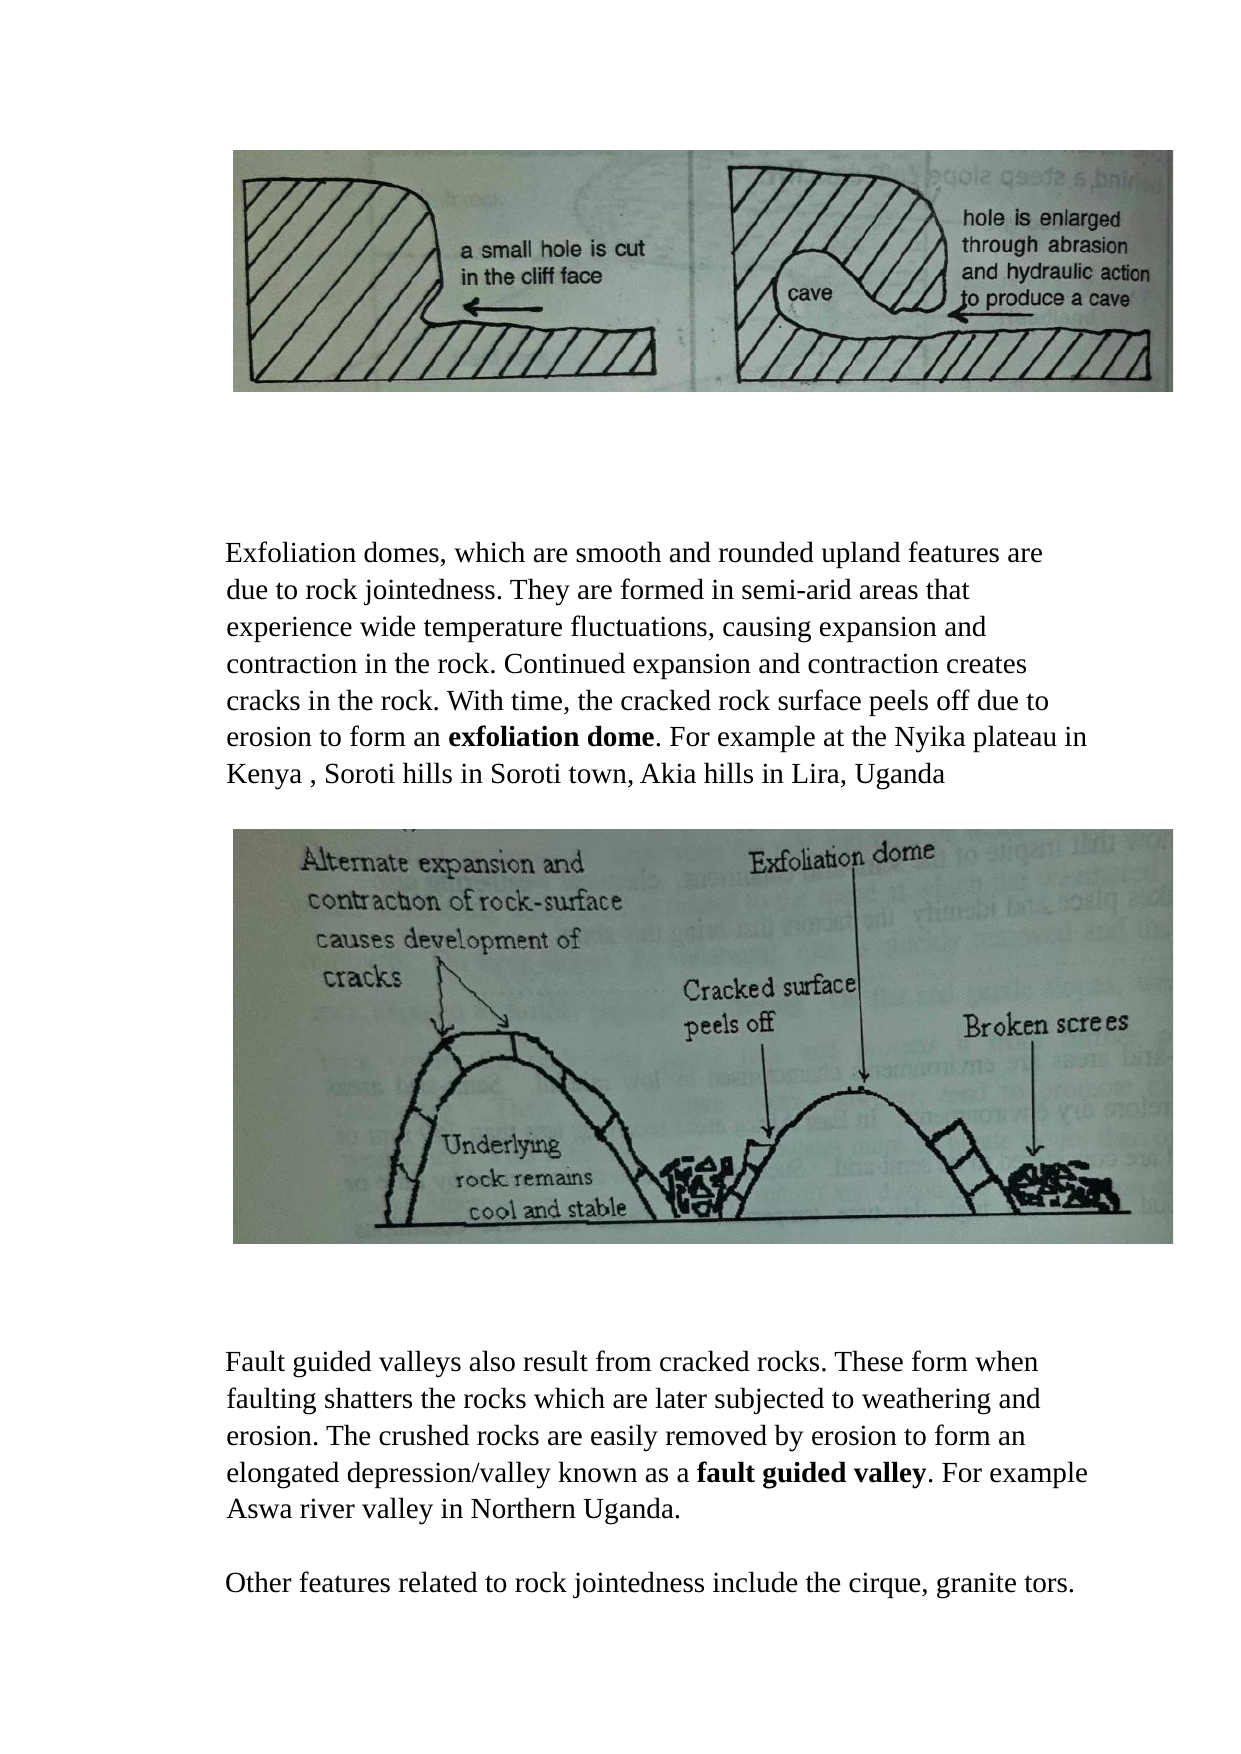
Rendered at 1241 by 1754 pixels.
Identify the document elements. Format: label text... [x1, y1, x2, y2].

picture [233, 829, 1174, 1244]
picture [233, 150, 1174, 392]
text Exfoliation domes, which are smooth and rounded upland features are due to rock jointedness. They are formed in semi-arid areas that experience wide temperature fluctuations, causing expansion and contraction in the rock. Continued expansion and contraction creates cracks in the rock. With time, the cracked rock surface peels off due to erosion to form an exfoliation dome. For example at the Nyika plateau in Kenya , Soroti hills in Soroti town, Akia hills in Lira, Uganda [225, 535, 1091, 790]
text Other features related to rock jointedness include the cirque, granite tors. [225, 1565, 1091, 1598]
text Fault guided valleys also result from cracked rocks. These form when faulting shatters the rocks which are later subjected to weathering and erosion. The crushed rocks are easily removed by erosion to form an elongated depression/valley known as a fault guided valley. For example Aswa river valley in Northern Uganda. [225, 1344, 1091, 1525]
